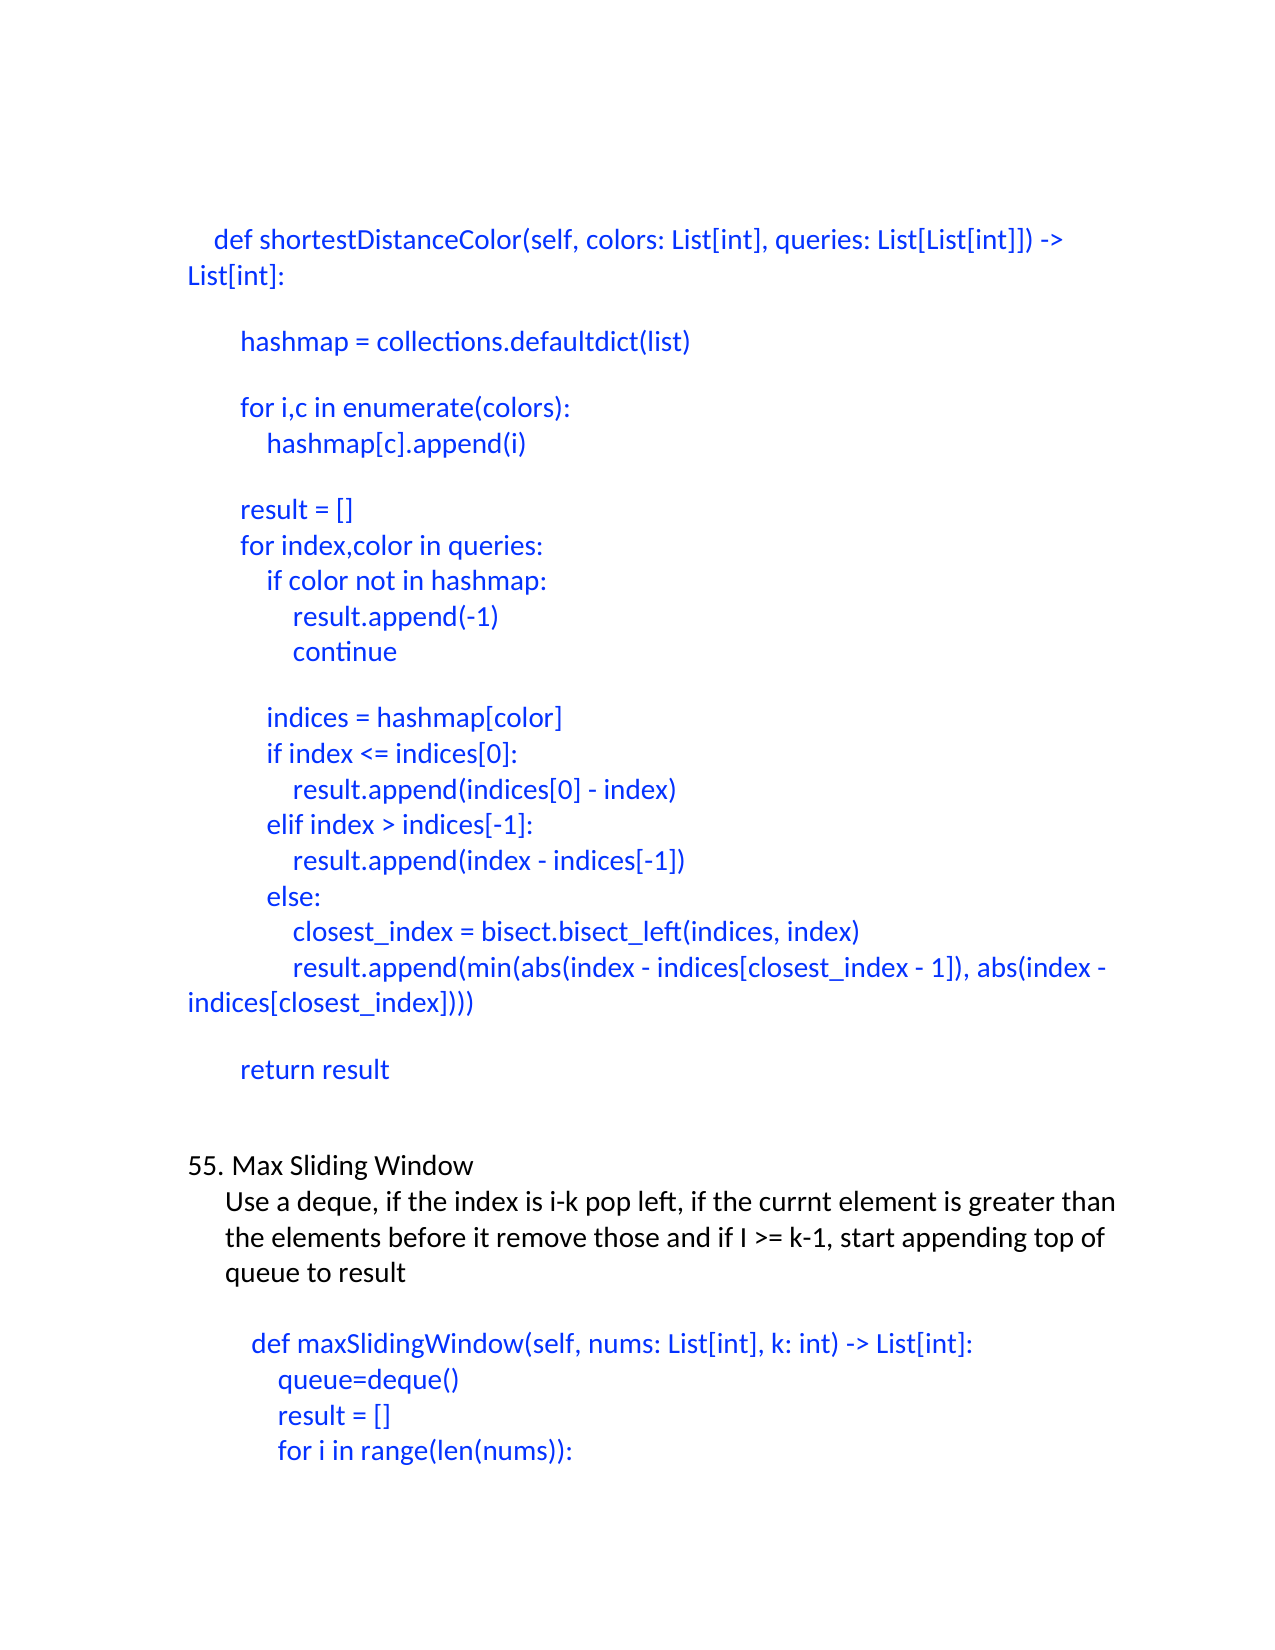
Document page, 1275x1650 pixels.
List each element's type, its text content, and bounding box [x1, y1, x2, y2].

text result.append(min(abs(index - indices[closest_index - 1]), abs(index - indices[closest_index]))) [187, 949, 1125, 1020]
text for index,color in queries: [187, 527, 1125, 562]
text continue [187, 633, 1125, 669]
text result = [] [187, 491, 1125, 527]
text else: [187, 878, 1125, 913]
text def shortestDistanceColor(self, colors: List[int], queries: List[List[int]]) -> List[int]: [187, 221, 1125, 292]
text closest_index = bisect.bisect_left(indices, index) [187, 913, 1125, 949]
text if color not in hashmap: [187, 562, 1125, 598]
list for i in range(len(nums)): [225, 1432, 1125, 1468]
text result.append(index - indices[-1]) [187, 842, 1125, 878]
text hashmap[c].append(i) [187, 425, 1125, 460]
text return result [187, 1051, 1125, 1086]
list Use a deque, if the index is i-k pop left, if the currnt element is greater than the elements before it remove those and if I >= k-1, start appending top of queue to result [225, 1183, 1125, 1290]
text hashmap = collections.defaultdict(list) [187, 323, 1125, 359]
text for i,c in enumerate(colors): [187, 389, 1125, 425]
text indices = hashmap[color] [187, 699, 1125, 735]
list def maxSlidingWindow(self, nums: List[int], k: int) -> List[int]: [225, 1326, 1125, 1361]
text result.append(indices[0] - index) [187, 771, 1125, 806]
list Max Sliding Window [187, 1147, 1125, 1183]
list queue=deque() [225, 1361, 1125, 1397]
list result = [] [225, 1397, 1125, 1432]
text if index <= indices[0]: [187, 735, 1125, 771]
text elif index > indices[-1]: [187, 806, 1125, 842]
text result.append(-1) [187, 598, 1125, 633]
